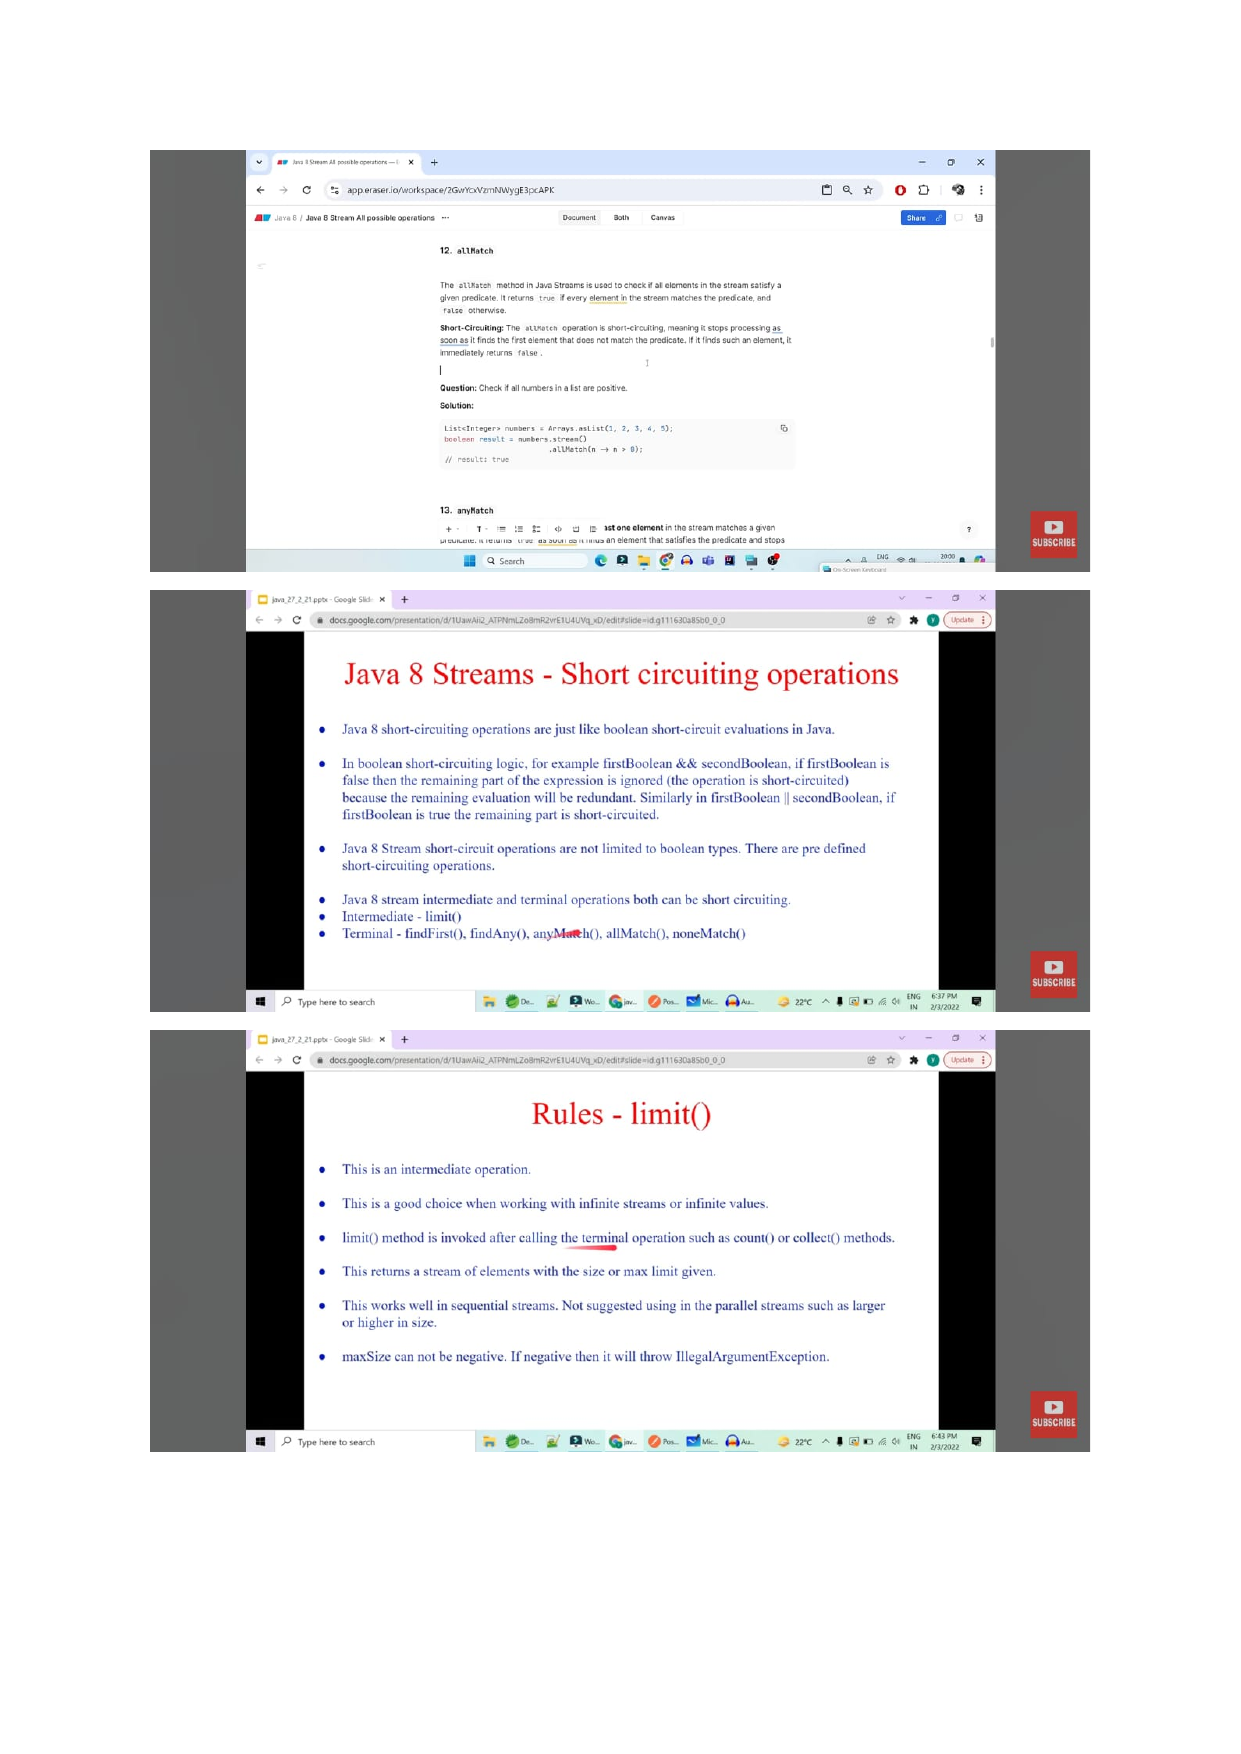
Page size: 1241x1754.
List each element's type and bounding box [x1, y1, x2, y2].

picture [150, 590, 1091, 1012]
picture [150, 150, 1091, 572]
picture [150, 1030, 1091, 1452]
